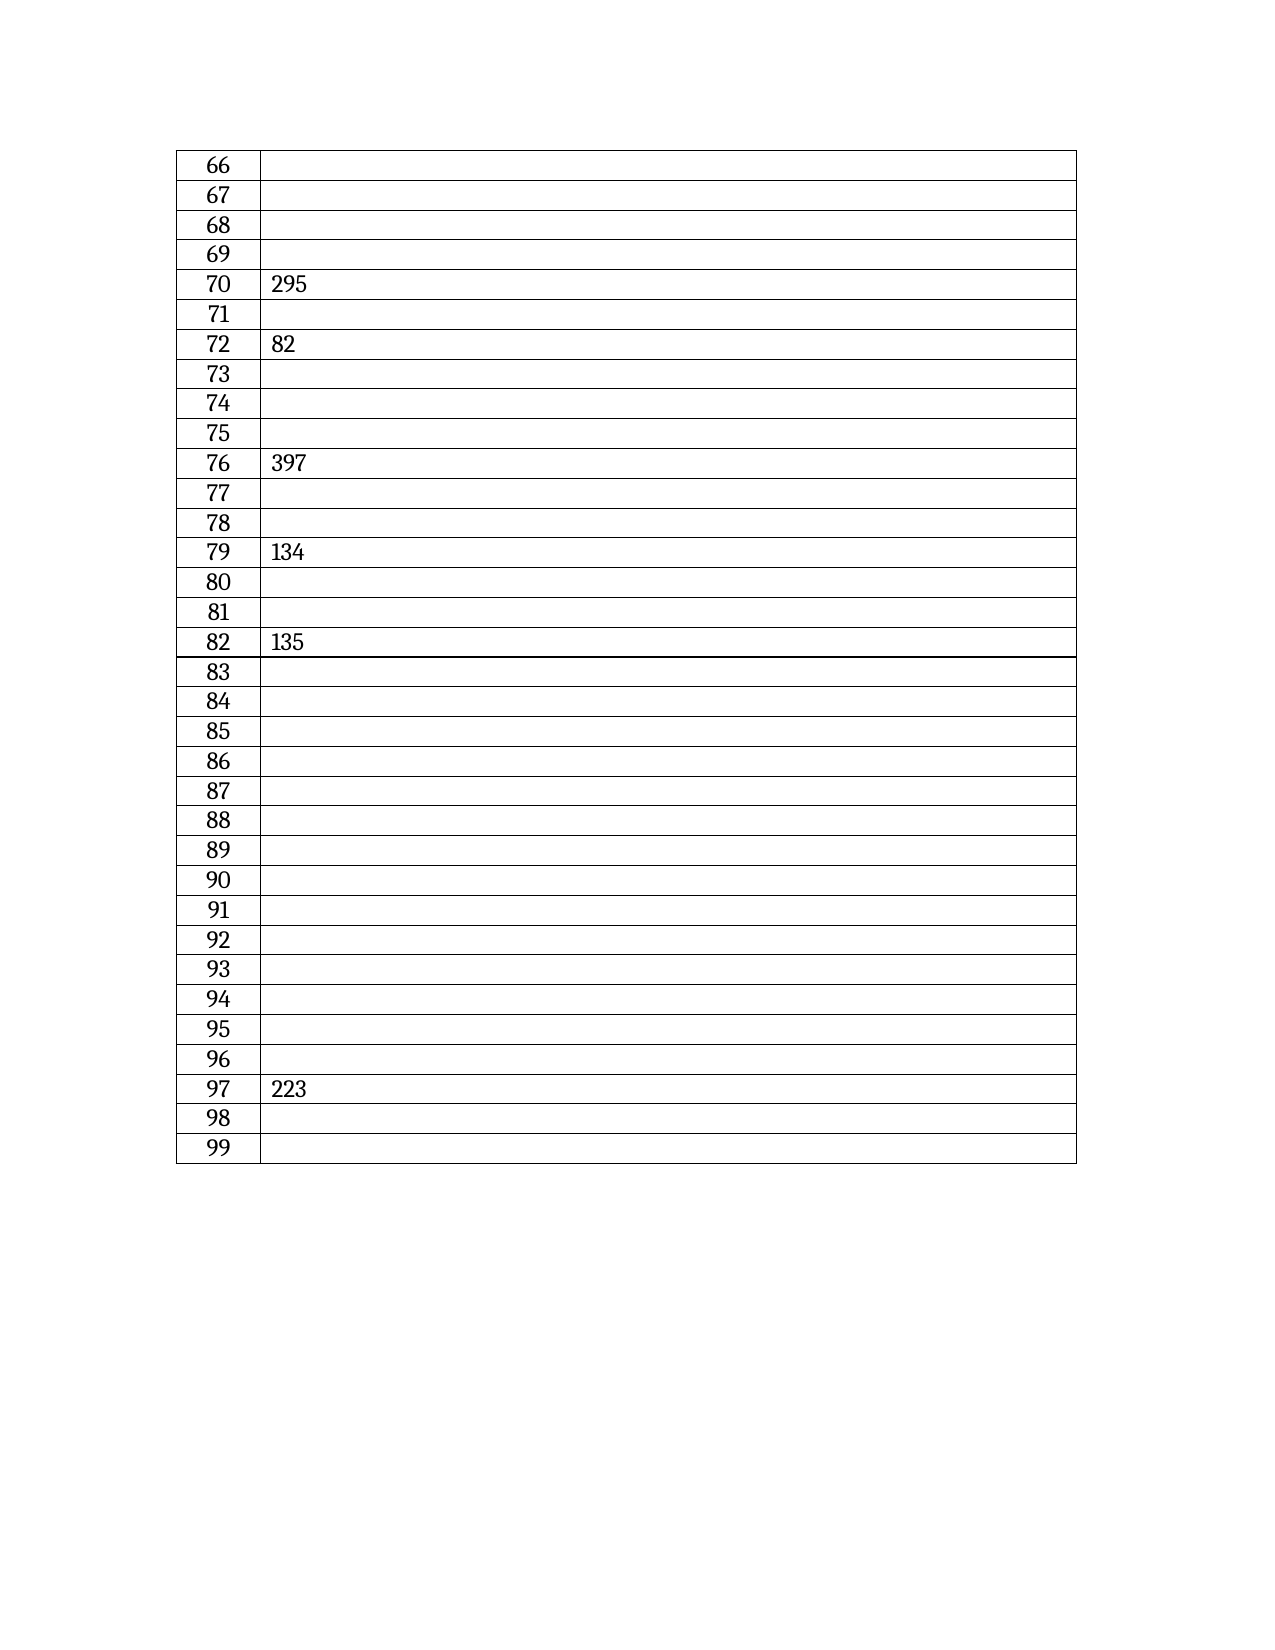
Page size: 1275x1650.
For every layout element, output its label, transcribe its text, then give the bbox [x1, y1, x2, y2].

table_cell 67 [177, 181, 260, 209]
table_cell [261, 181, 1076, 209]
table_cell 77 [177, 479, 260, 507]
table_cell 75 [177, 419, 260, 448]
table_cell 223 [261, 1075, 1076, 1103]
table_cell 93 [177, 955, 260, 984]
table_cell 91 [177, 896, 260, 924]
table_cell 71 [177, 300, 260, 329]
table_cell [261, 240, 1076, 269]
table_cell 82 [177, 628, 260, 656]
table_cell [261, 658, 1076, 686]
table_cell 87 [177, 777, 260, 805]
table_cell [261, 777, 1076, 805]
table_cell [261, 1104, 1076, 1133]
table_cell [261, 926, 1076, 954]
table_cell 72 [177, 330, 260, 358]
table_cell 397 [261, 449, 1076, 478]
table_cell 134 [261, 538, 1076, 567]
table_cell [261, 717, 1076, 746]
table_cell [261, 955, 1076, 984]
table_cell [261, 360, 1076, 388]
table_cell 97 [177, 1075, 260, 1103]
table_cell 90 [177, 866, 260, 895]
table_cell 81 [177, 598, 260, 627]
table_cell 76 [177, 449, 260, 478]
table_cell 79 [177, 538, 260, 567]
table_cell [261, 300, 1076, 329]
table_cell [261, 568, 1076, 597]
table_cell 69 [177, 240, 260, 269]
table_cell 86 [177, 747, 260, 776]
table_cell 68 [177, 211, 260, 239]
table_cell 98 [177, 1104, 260, 1133]
table_cell 80 [177, 568, 260, 597]
table_cell [261, 389, 1076, 418]
table_cell [261, 598, 1076, 627]
table_cell [261, 866, 1076, 895]
table_cell [261, 151, 1076, 180]
table_cell 82 [261, 330, 1076, 358]
table_cell 99 [177, 1134, 260, 1163]
table_cell 96 [177, 1045, 260, 1073]
table_cell 135 [261, 628, 1076, 656]
table_cell [261, 1045, 1076, 1073]
table_cell 78 [177, 509, 260, 537]
table_cell 88 [177, 806, 260, 835]
table_cell 83 [177, 658, 260, 686]
table_cell 94 [177, 985, 260, 1014]
table_cell 89 [177, 836, 260, 865]
table_cell 66 [177, 151, 260, 180]
table_cell [261, 1134, 1076, 1163]
table_cell 92 [177, 926, 260, 954]
table_cell [261, 836, 1076, 865]
table_cell [261, 211, 1076, 239]
table_cell [261, 806, 1076, 835]
table_cell [261, 419, 1076, 448]
table_cell [261, 985, 1076, 1014]
table_cell 295 [261, 270, 1076, 299]
table_cell 84 [177, 687, 260, 716]
table_cell [261, 687, 1076, 716]
table_cell 74 [177, 389, 260, 418]
table_cell [261, 747, 1076, 776]
table_cell [261, 509, 1076, 537]
table_cell 70 [177, 270, 260, 299]
table_cell [261, 1015, 1076, 1044]
table_cell 73 [177, 360, 260, 388]
table_cell 95 [177, 1015, 260, 1044]
table_cell [261, 896, 1076, 924]
table_cell [261, 479, 1076, 507]
table_cell 85 [177, 717, 260, 746]
